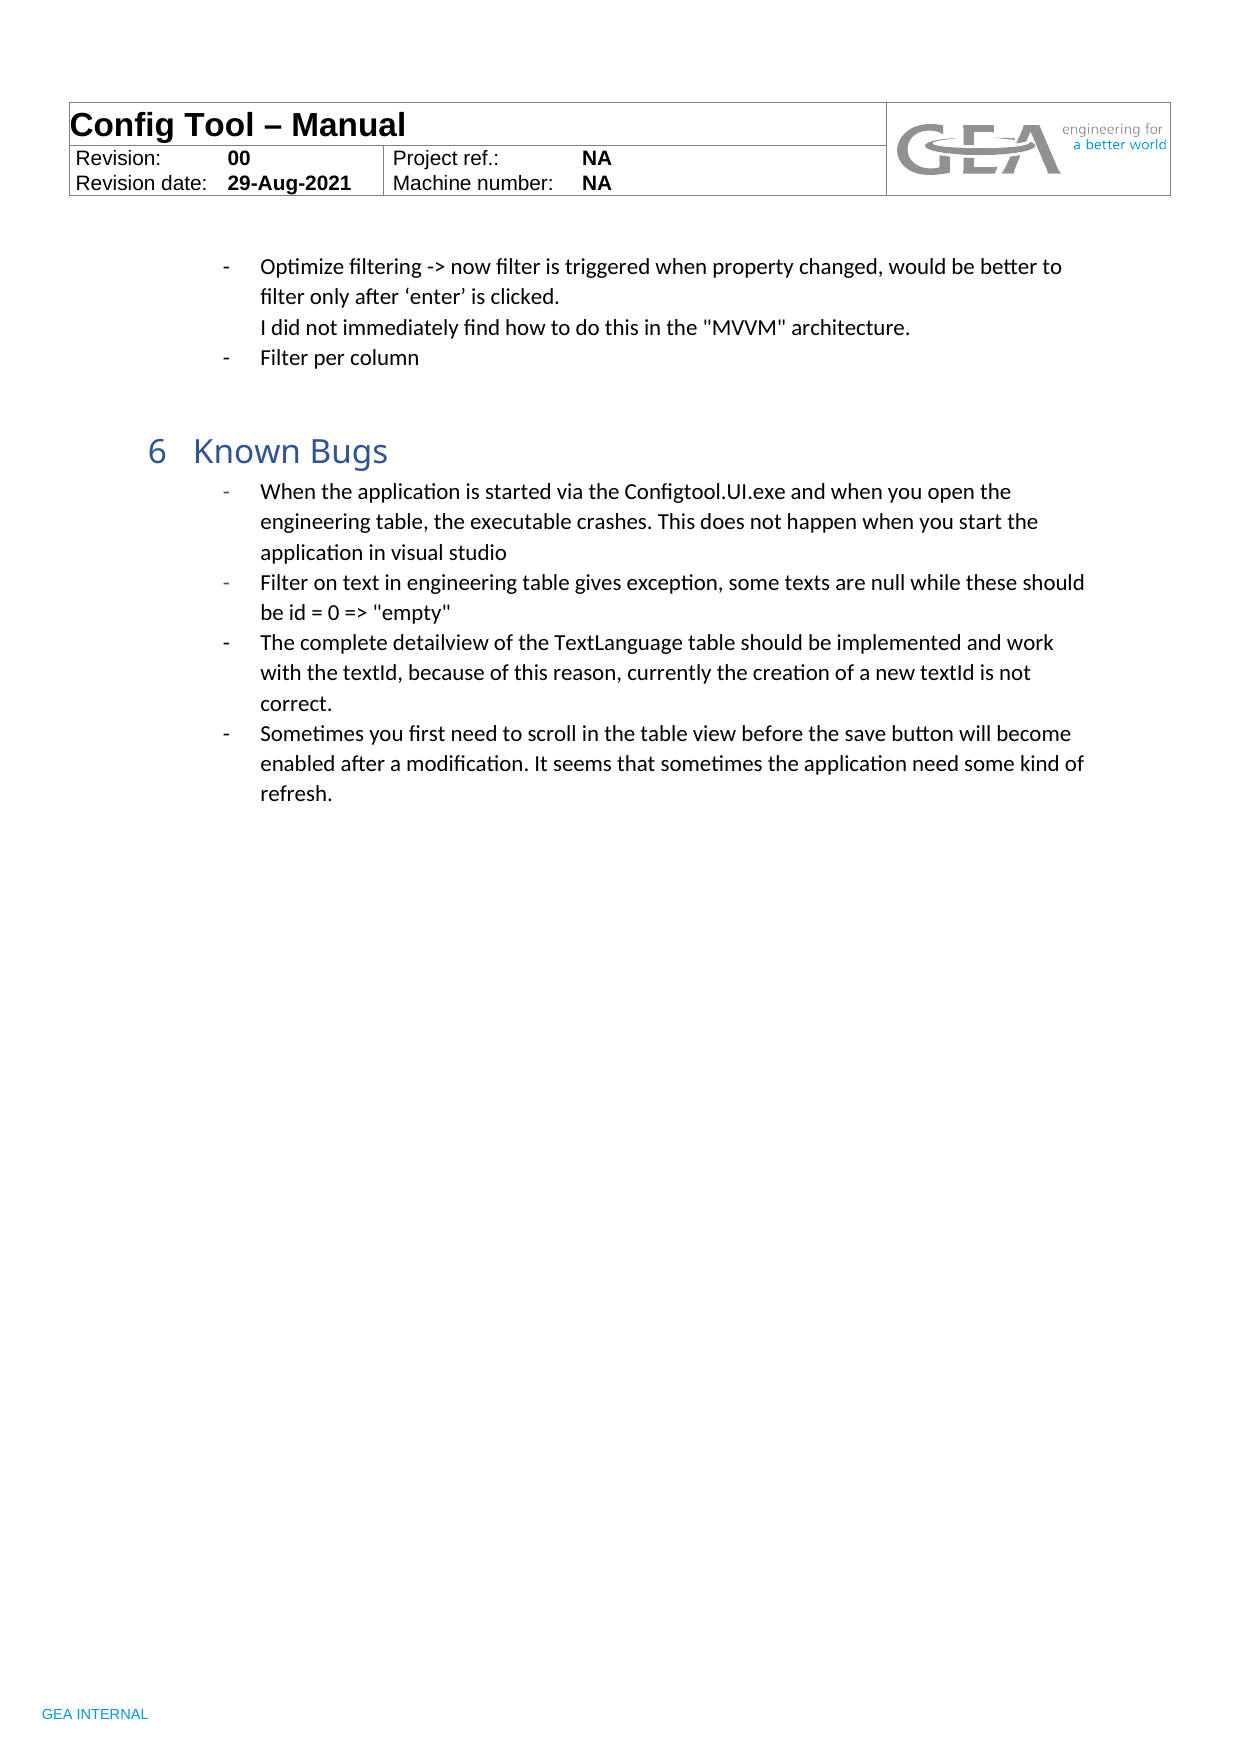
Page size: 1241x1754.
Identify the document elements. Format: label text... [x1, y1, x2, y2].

list Sometimes you first need to scroll in the table view before the save button will become enabled after a modification. It seems that sometimes the application need some kind of refresh. [223, 719, 1093, 807]
list I did not immediately find how to do this in the "MVVM" architecture. [260, 313, 1093, 341]
picture [897, 123, 1166, 175]
list Filter on text in engineering table gives exception, some texts are null while these should be id = 0 => "empty" [223, 568, 1093, 626]
list Optimize filtering -> now filter is triggered when property changed, would be better to filter only after ‘enter’ is clicked. [223, 252, 1093, 310]
list The complete detailview of the TextLanguage table should be implemented and work with the textId, because of this reason, currently the creation of a new textId is not correct. [223, 628, 1093, 717]
picture [54, 1711, 61, 1717]
picture [101, 1711, 108, 1717]
subtitle Known Bugs [148, 428, 1093, 474]
list Filter per column [223, 343, 1093, 371]
list When the application is started via the Configtool.UI.exe and when you open the engineering table, the executable crashes. This does not happen when you start the application in visual studio [223, 477, 1093, 566]
